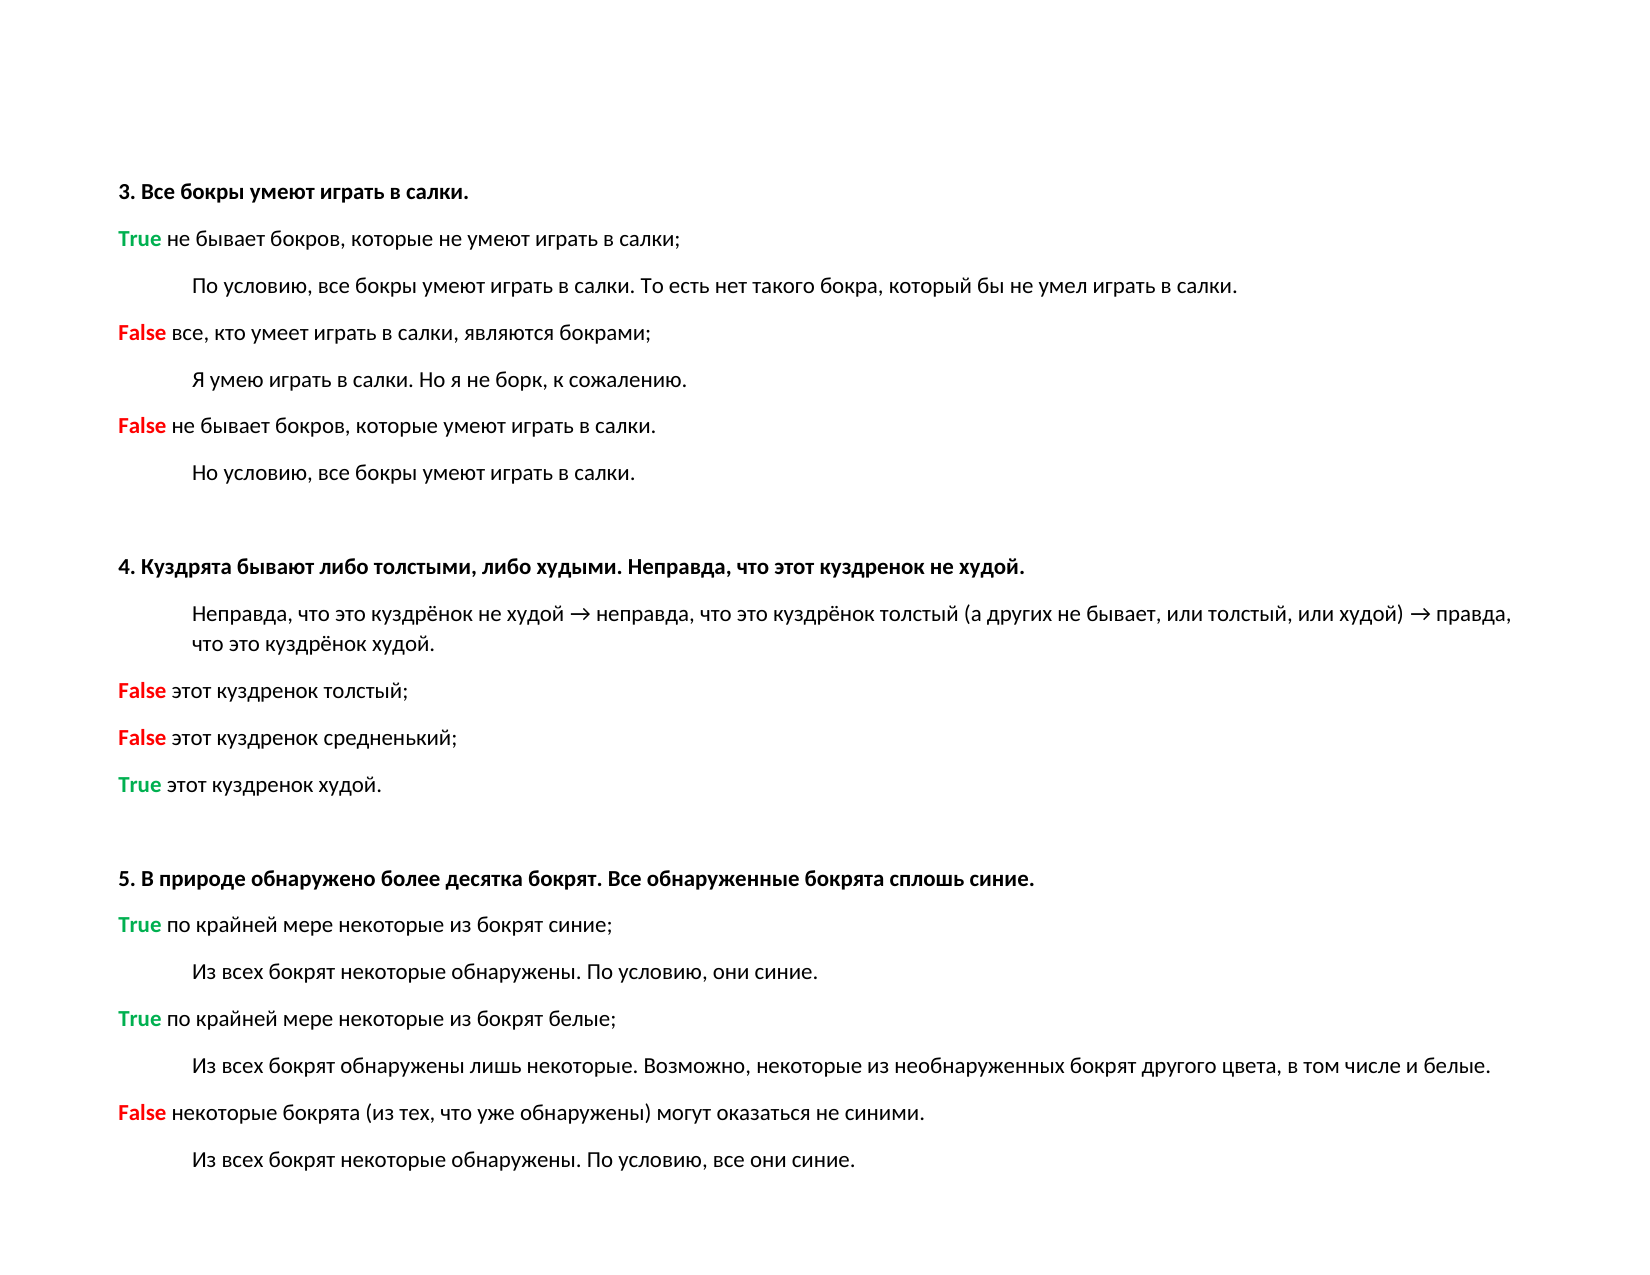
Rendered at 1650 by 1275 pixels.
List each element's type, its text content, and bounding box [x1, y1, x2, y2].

text Я умею играть в салки. Но я не борк, к сожалению. [192, 365, 1532, 393]
text False этот куздренок средненький; [118, 723, 1532, 751]
text True этот куздренок худой. [118, 770, 1532, 798]
text Из всех бокрят обнаружены лишь некоторые. Возможно, некоторые из необнаруженных бокрят другого цвета, в том числе и белые. [192, 1051, 1532, 1079]
text False все, кто умеет играть в салки, являются бокрами; [118, 318, 1532, 346]
text 4. Куздрята бывают либо толстыми, либо худыми. Неправда, что этот куздренок не худой. [118, 552, 1532, 580]
text False некоторые бокрята (из тех, что уже обнаружены) могут оказаться не синими. [118, 1098, 1532, 1126]
text Но условию, все бокры умеют играть в салки. [192, 458, 1532, 486]
text True по крайней мере некоторые из бокрят белые; [118, 1004, 1532, 1032]
text Из всех бокрят некоторые обнаружены. По условию, они синие. [192, 957, 1532, 985]
text 5. В природе обнаружено более десятка бокрят. Все обнаруженные бокрята сплошь синие. [118, 864, 1532, 892]
text Из всех бокрят некоторые обнаружены. По условию, все они синие. [192, 1145, 1532, 1173]
text 3. Все бокры умеют играть в салки. [118, 177, 1532, 205]
text False этот куздренок толстый; [118, 676, 1532, 704]
text True не бывает бокров, которые не умеют играть в салки; [118, 224, 1532, 252]
text По условию, все бокры умеют играть в салки. То есть нет такого бокра, который бы не умел играть в салки. [192, 271, 1532, 299]
text True по крайней мере некоторые из бокрят синие; [118, 911, 1532, 938]
text False не бывает бокров, которые умеют играть в салки. [118, 412, 1532, 439]
text Неправда, что это куздрёнок не худой → неправда, что это куздрёнок толстый (а других не бывает, или толстый, или худой) → правда, что это куздрёнок худой. [192, 599, 1532, 657]
